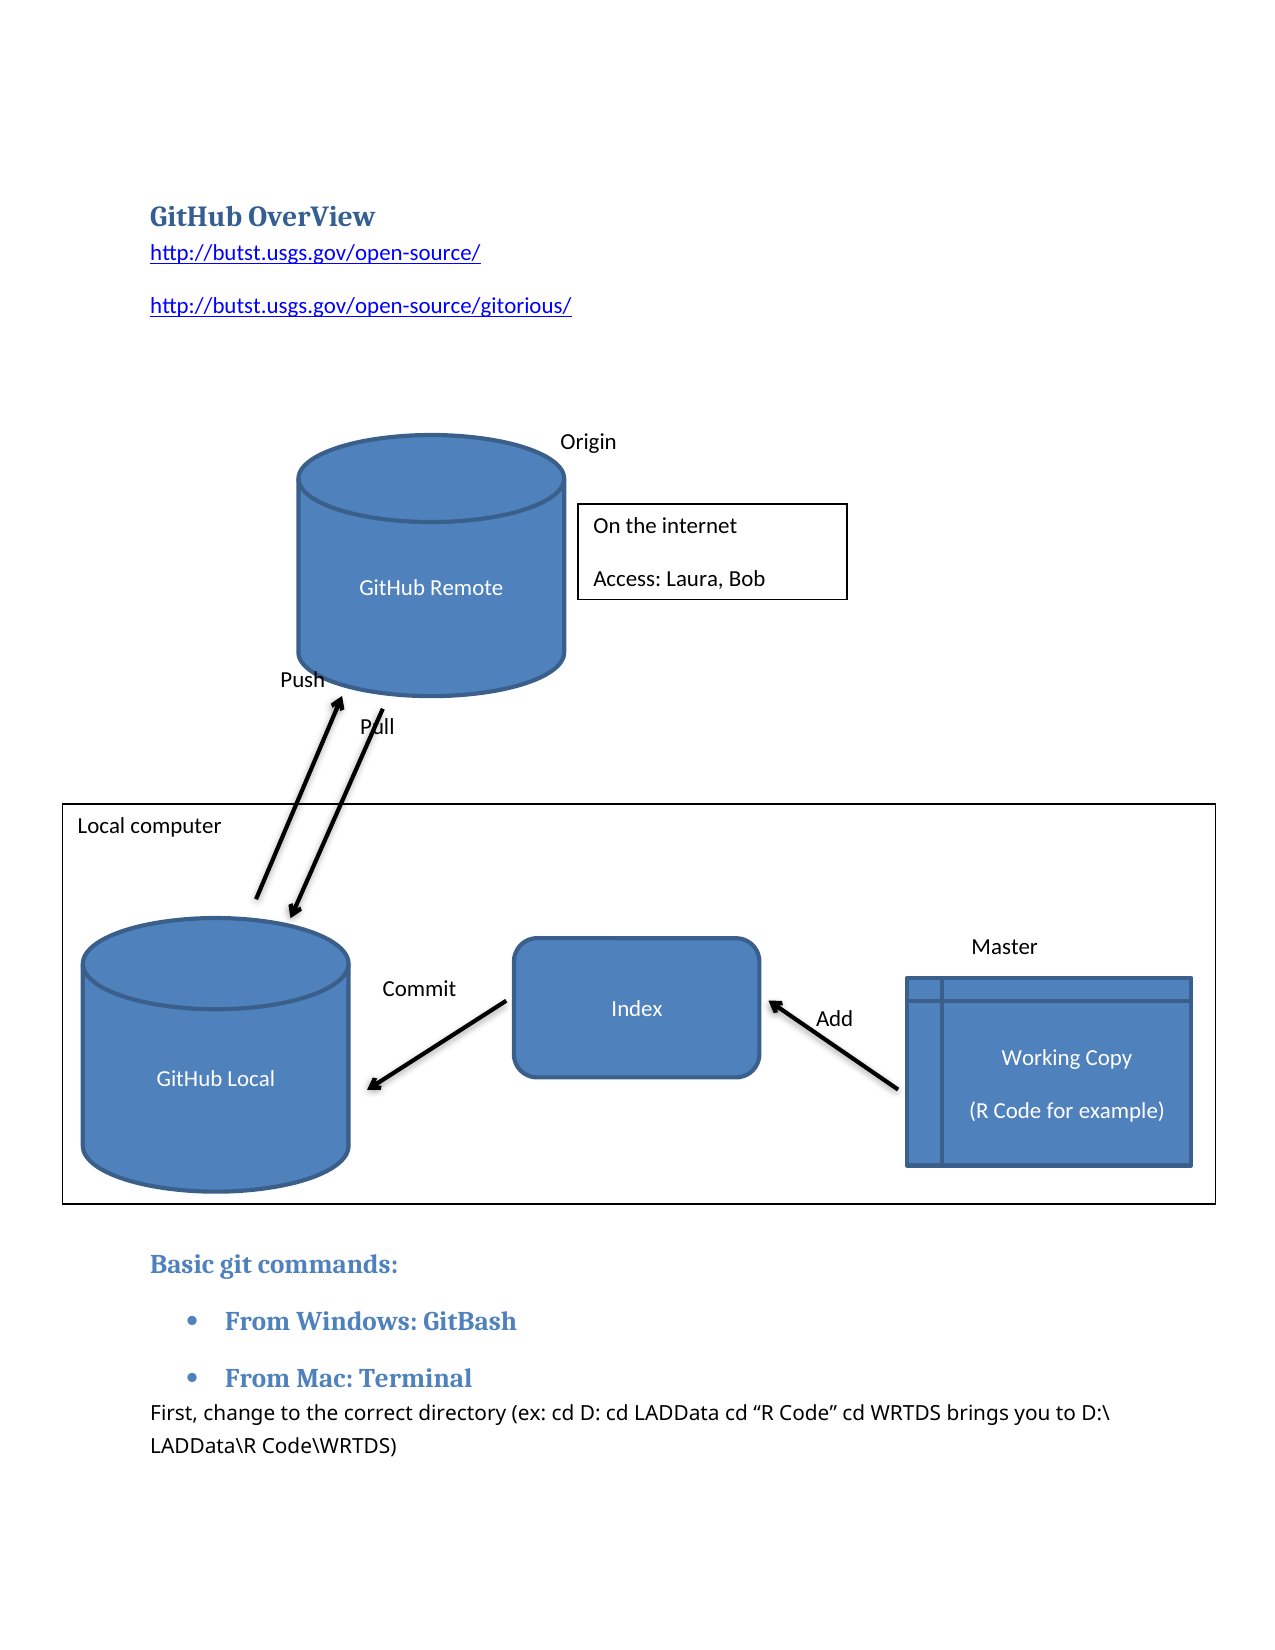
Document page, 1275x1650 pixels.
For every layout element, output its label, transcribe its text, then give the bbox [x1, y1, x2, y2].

subtitle Basic git commands: [150, 1249, 1125, 1281]
text http://butst.usgs.gov/open-source/ [150, 238, 1125, 267]
text http://butst.usgs.gov/open-source/gitorious/ [150, 292, 1125, 319]
text First, change to the correct directory (ex: cd D: cd LADData cd “R Code” cd WRTDS brings you to D:\LADData\R Code\WRTDS) [150, 1398, 1125, 1459]
subtitle From Mac: Terminal [187, 1363, 1125, 1394]
subtitle GitHub OverView [150, 200, 1125, 233]
subtitle From Windows: GitBash [187, 1306, 1125, 1337]
